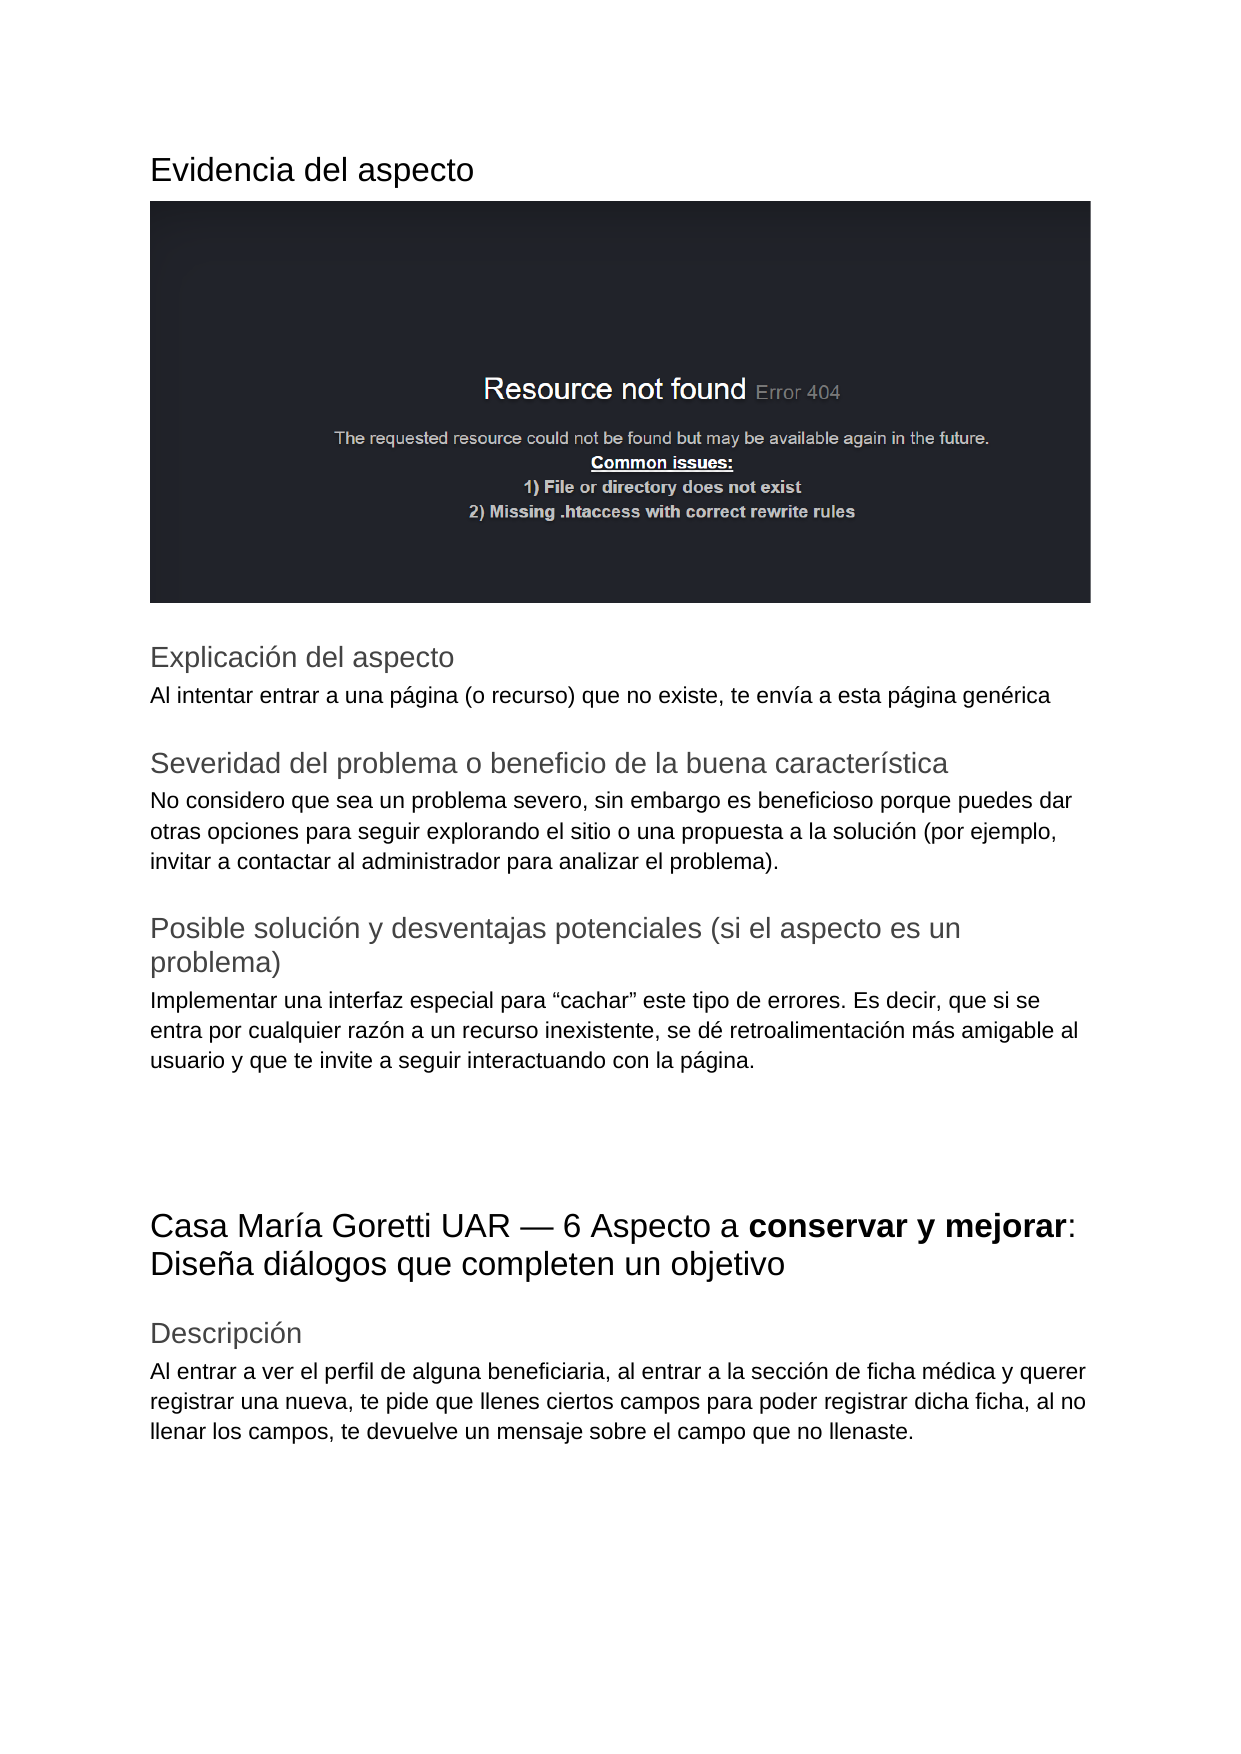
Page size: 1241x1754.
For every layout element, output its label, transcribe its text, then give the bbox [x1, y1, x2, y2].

subtitle Explicación del aspecto [150, 640, 1090, 674]
text Al entrar a ver el perfil de alguna beneficiaria, al entrar a la sección de ficha médica y querer registrar una nueva, te pide que llenes ciertos campos para poder registrar dicha ficha, al no llenar los campos, te devuelve un mensaje sobre el campo que no llenaste. [150, 1358, 1090, 1444]
text Al intentar entrar a una página (o recurso) que no existe, te envía a esta página genérica [150, 682, 1090, 708]
picture [150, 201, 1091, 603]
subtitle Posible solución y desventajas potenciales (si el aspecto es un problema) [150, 911, 1090, 978]
subtitle Casa María Goretti UAR — 6 Aspecto a conservar y mejorar: Diseña diálogos que completen un objetivo [150, 1206, 1090, 1282]
text No considero que sea un problema severo, sin embargo es beneficioso porque puedes dar otras opciones para seguir explorando el sitio o una propuesta a la solución (por ejemplo, invitar a contactar al administrador para analizar el problema). [150, 787, 1090, 874]
subtitle Evidencia del aspecto [150, 150, 1090, 188]
subtitle Severidad del problema o beneficio de la buena característica [150, 746, 1090, 779]
subtitle Descripción [150, 1316, 1090, 1349]
text Implementar una interfaz especial para “cachar” este tipo de errores. Es decir, que si se entra por cualquier razón a un recurso inexistente, se dé retroalimentación más amigable al usuario y que te invite a seguir interactuando con la página. [150, 987, 1090, 1074]
